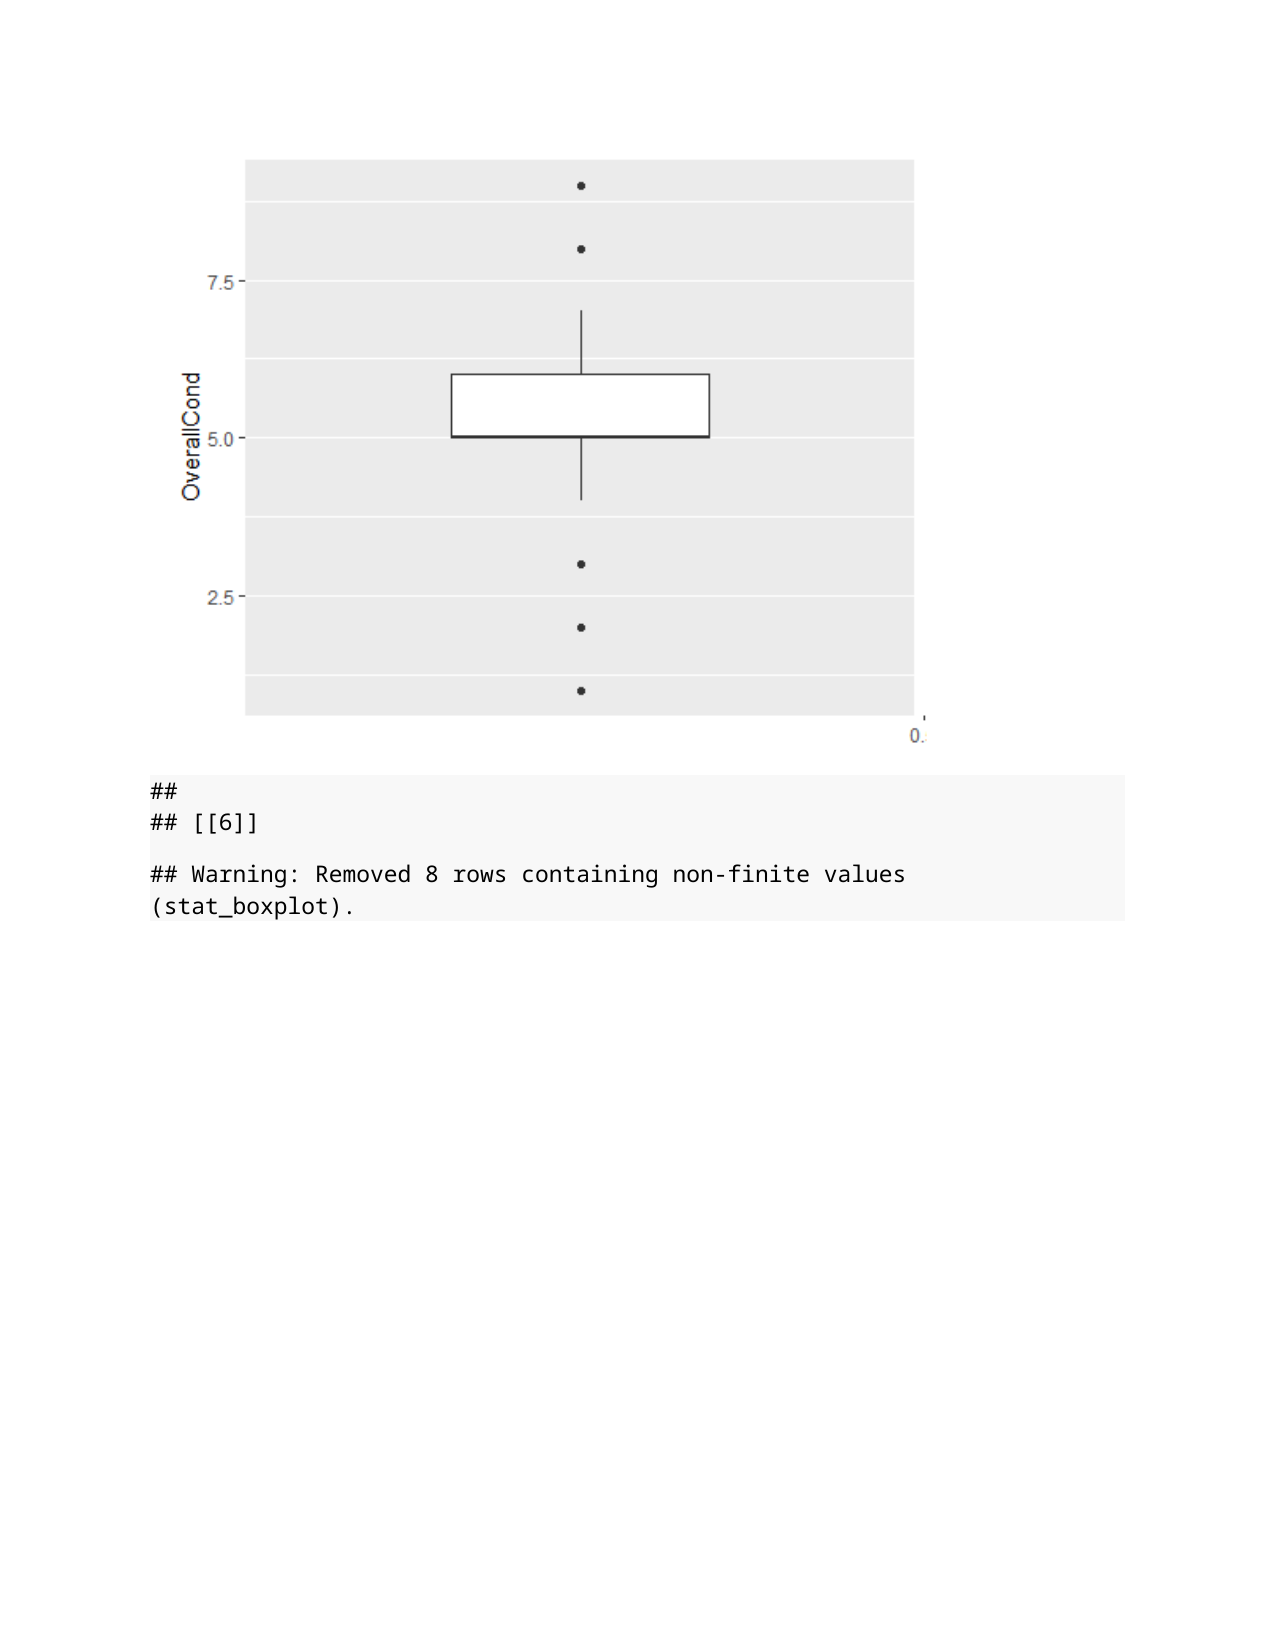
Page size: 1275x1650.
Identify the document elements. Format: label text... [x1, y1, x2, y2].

text ## ## [[6]] [150, 775, 1125, 838]
picture [168, 150, 927, 757]
text ## Warning: Removed 8 rows containing non-finite values (stat_boxplot). [150, 858, 1125, 921]
